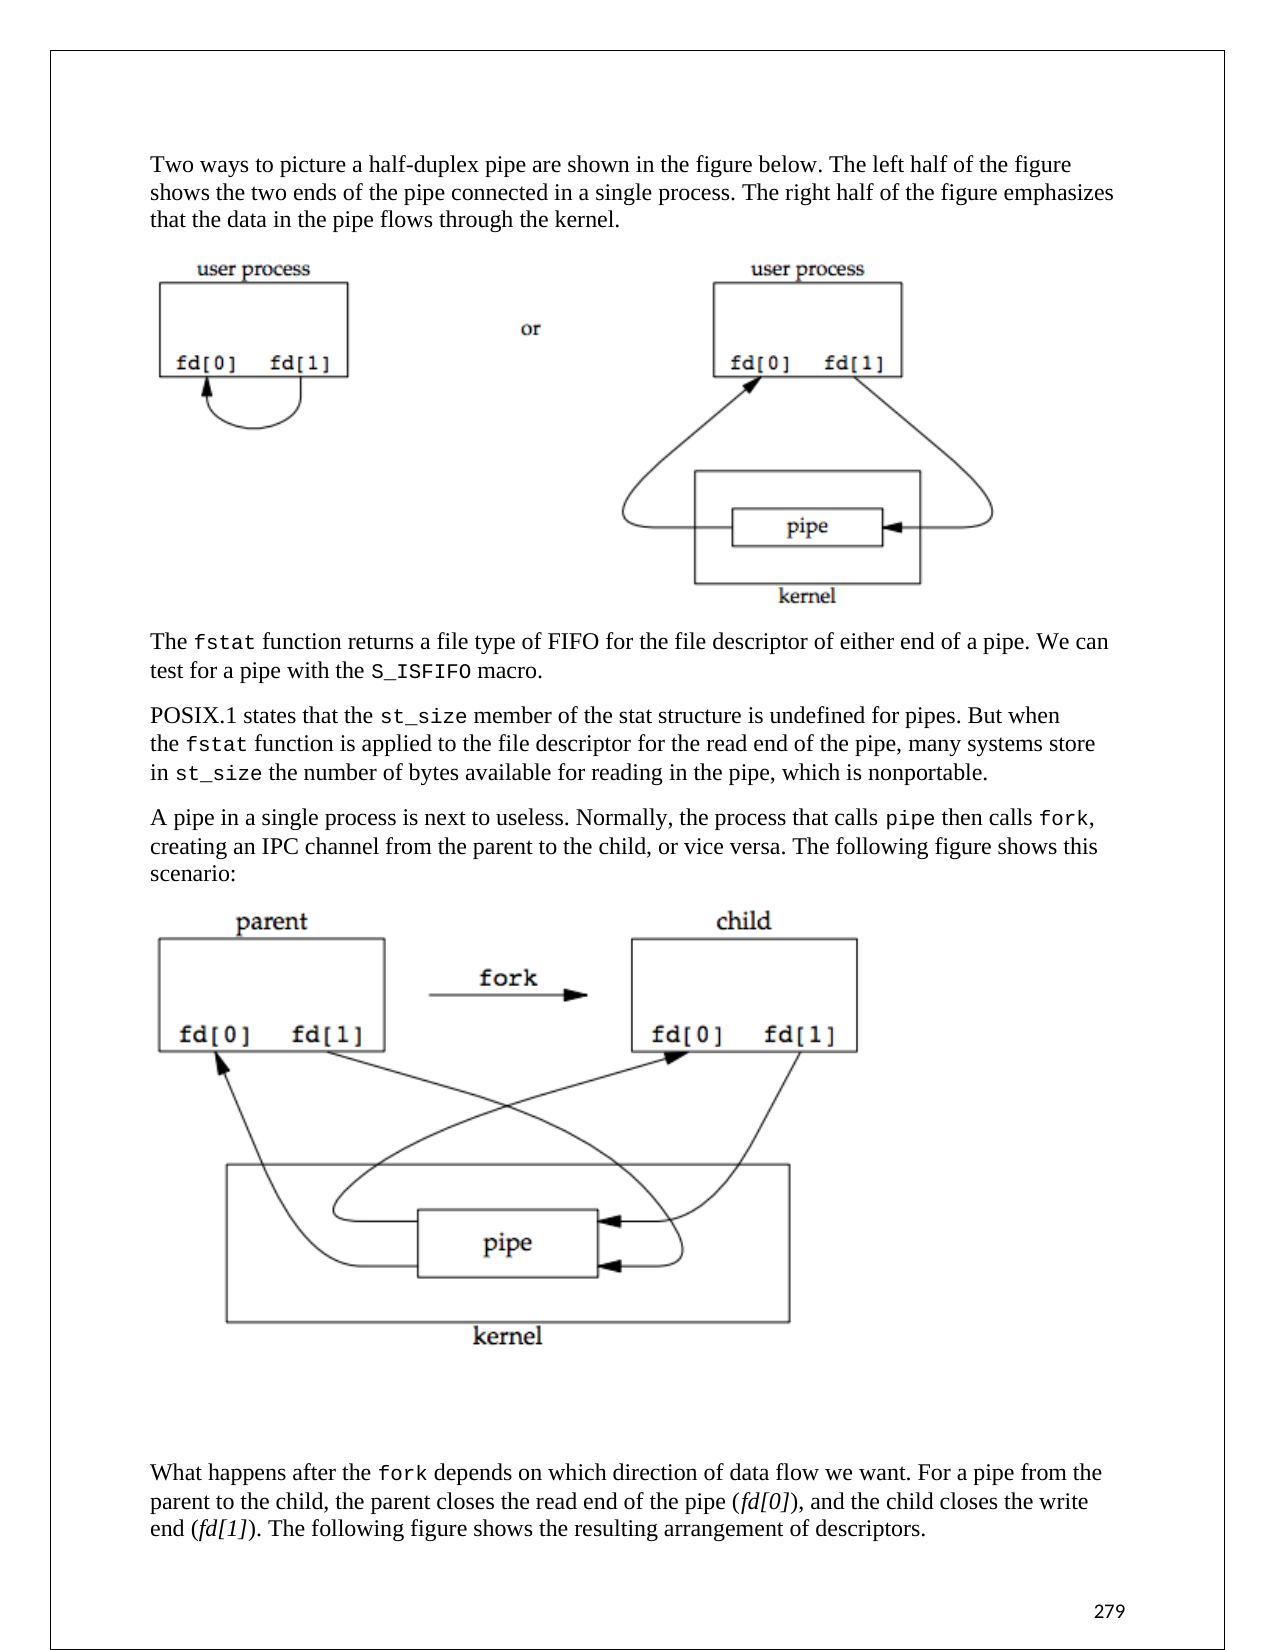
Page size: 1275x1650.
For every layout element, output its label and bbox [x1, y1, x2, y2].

picture [150, 903, 869, 1354]
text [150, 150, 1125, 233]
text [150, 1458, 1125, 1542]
picture [150, 249, 1003, 611]
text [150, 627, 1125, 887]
